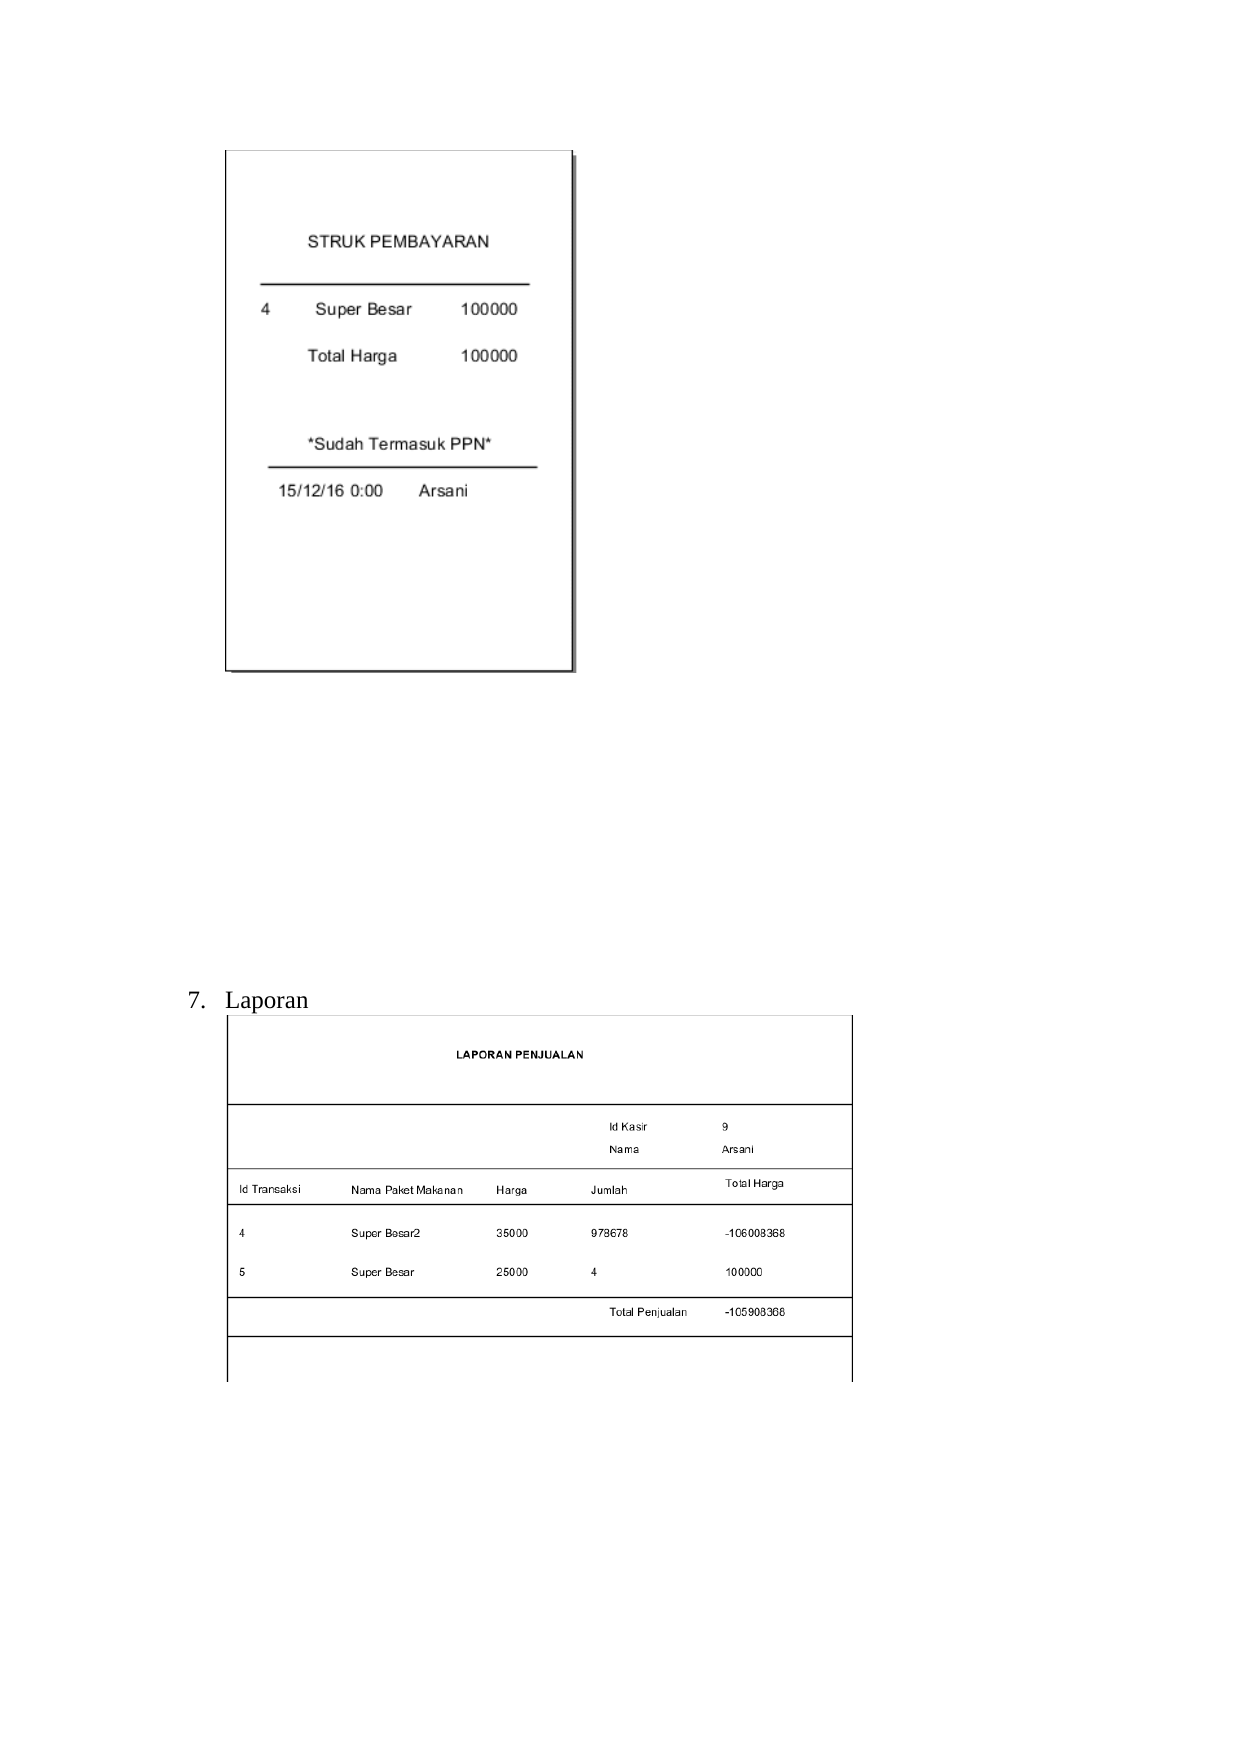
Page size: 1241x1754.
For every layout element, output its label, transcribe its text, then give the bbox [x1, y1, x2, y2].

list Laporan [187, 985, 1090, 1013]
picture [225, 1015, 854, 1382]
picture [225, 150, 577, 673]
